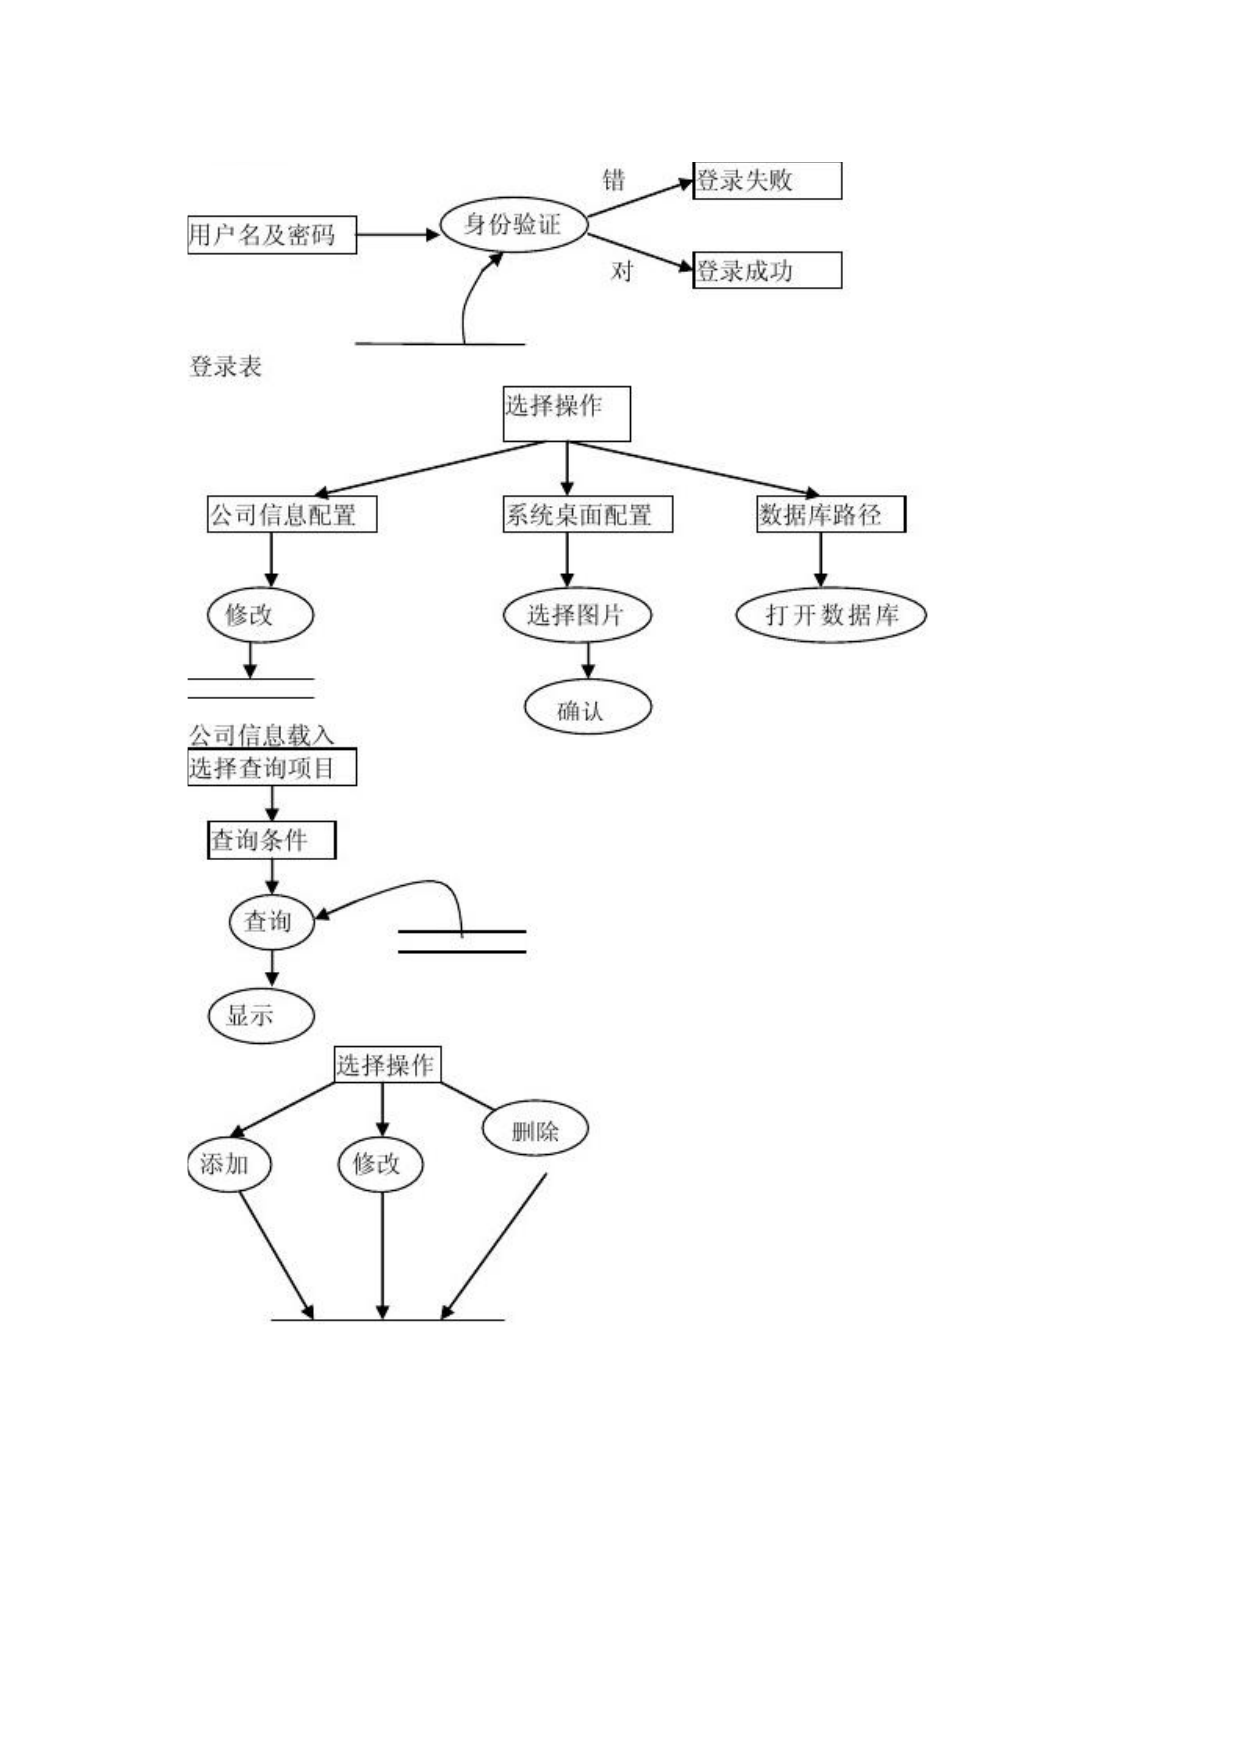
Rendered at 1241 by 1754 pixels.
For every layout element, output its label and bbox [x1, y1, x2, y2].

picture [187, 162, 929, 1326]
